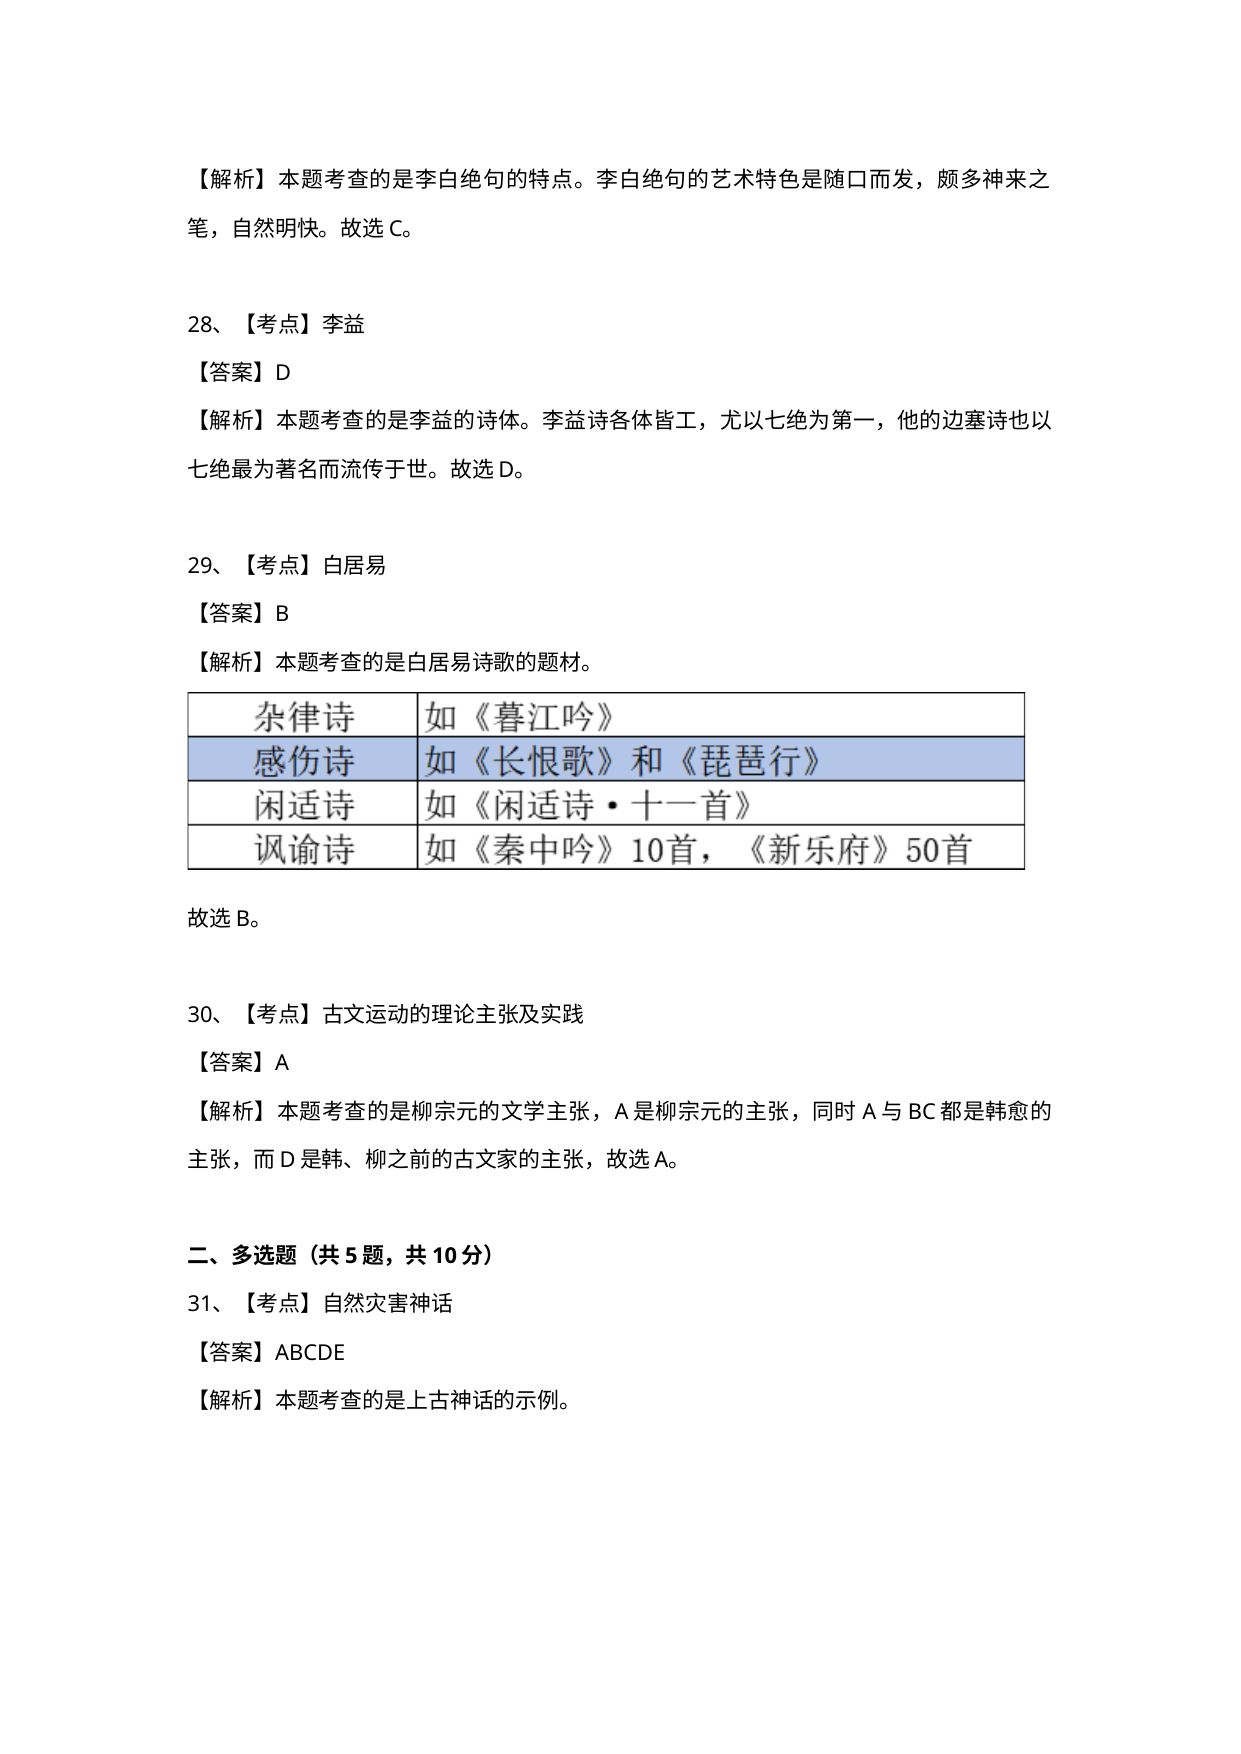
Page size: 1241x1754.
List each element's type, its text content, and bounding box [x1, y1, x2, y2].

text 【答案】B [187, 596, 1053, 628]
text 28、【考点】李益 [187, 306, 1053, 339]
text 【解析】本题考查的是李白绝句的特点。李白绝句的艺术特色是随口而发，颇多神来之笔，自然明快。故选C。 [187, 162, 1053, 243]
text 故选B。 [187, 901, 1053, 933]
text 30、【考点】古文运动的理论主张及实践 [187, 997, 1053, 1029]
text 【解析】本题考查的是白居易诗歌的题材。 [187, 644, 1053, 677]
picture [187, 692, 1025, 870]
text 二、多选题（共5题，共10分） [187, 1238, 1053, 1270]
text 【解析】本题考查的是上古神话的示例。 [187, 1383, 1053, 1415]
text 31、【考点】自然灾害神话 [187, 1286, 1053, 1319]
text 【答案】D [187, 355, 1053, 387]
text 29、【考点】白居易 [187, 548, 1053, 580]
text 【答案】A [187, 1045, 1053, 1077]
text 【解析】本题考查的是李益的诗体。李益诗各体皆工，尤以七绝为第一，他的边塞诗也以七绝最为著名而流传于世。故选D。 [187, 403, 1053, 484]
text 【解析】本题考查的是柳宗元的文学主张，A是柳宗元的主张，同时A与BC都是韩愈的主张，而D是韩、柳之前的古文家的主张，故选A。 [187, 1093, 1053, 1174]
text 【答案】ABCDE [187, 1334, 1053, 1367]
